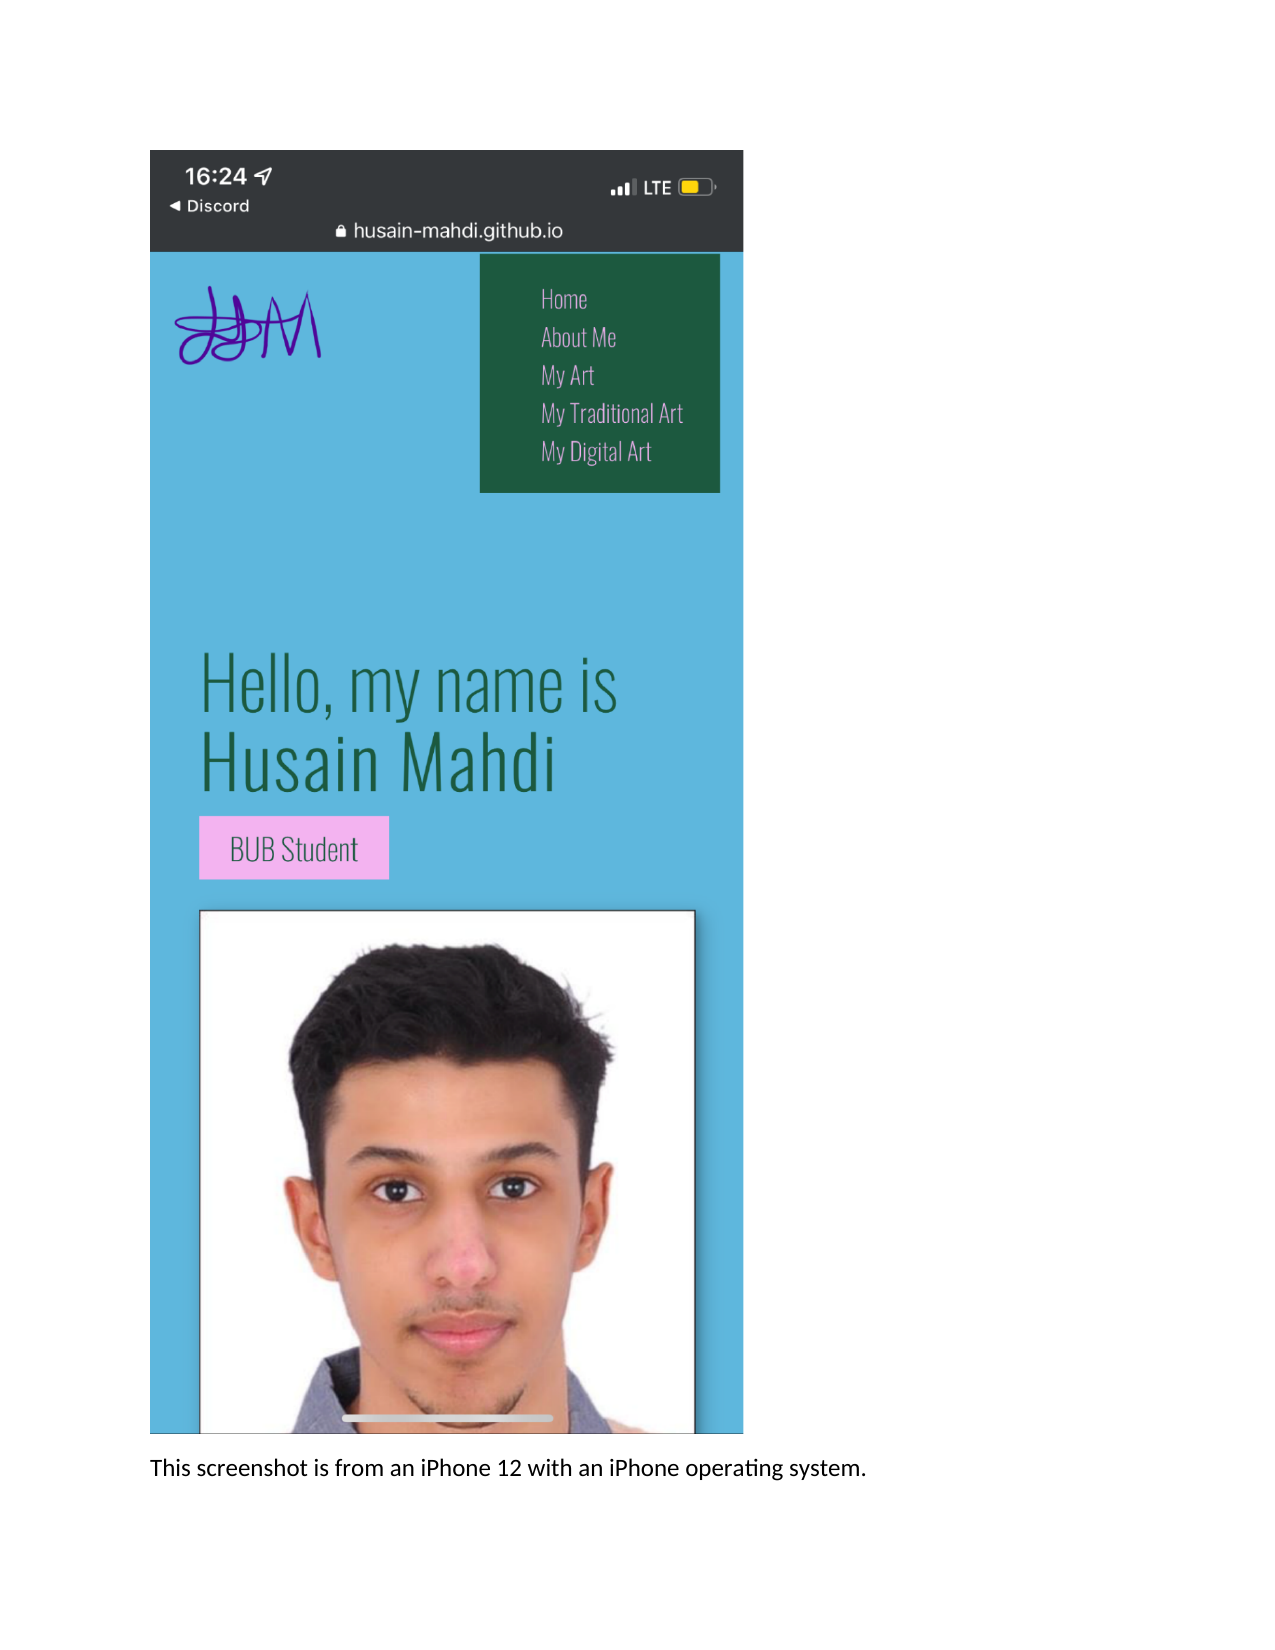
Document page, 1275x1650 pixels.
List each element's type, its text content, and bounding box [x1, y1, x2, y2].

picture [150, 150, 744, 1434]
text This screenshot is from an iPhone 12 with an iPhone operating system. [150, 1453, 1125, 1483]
